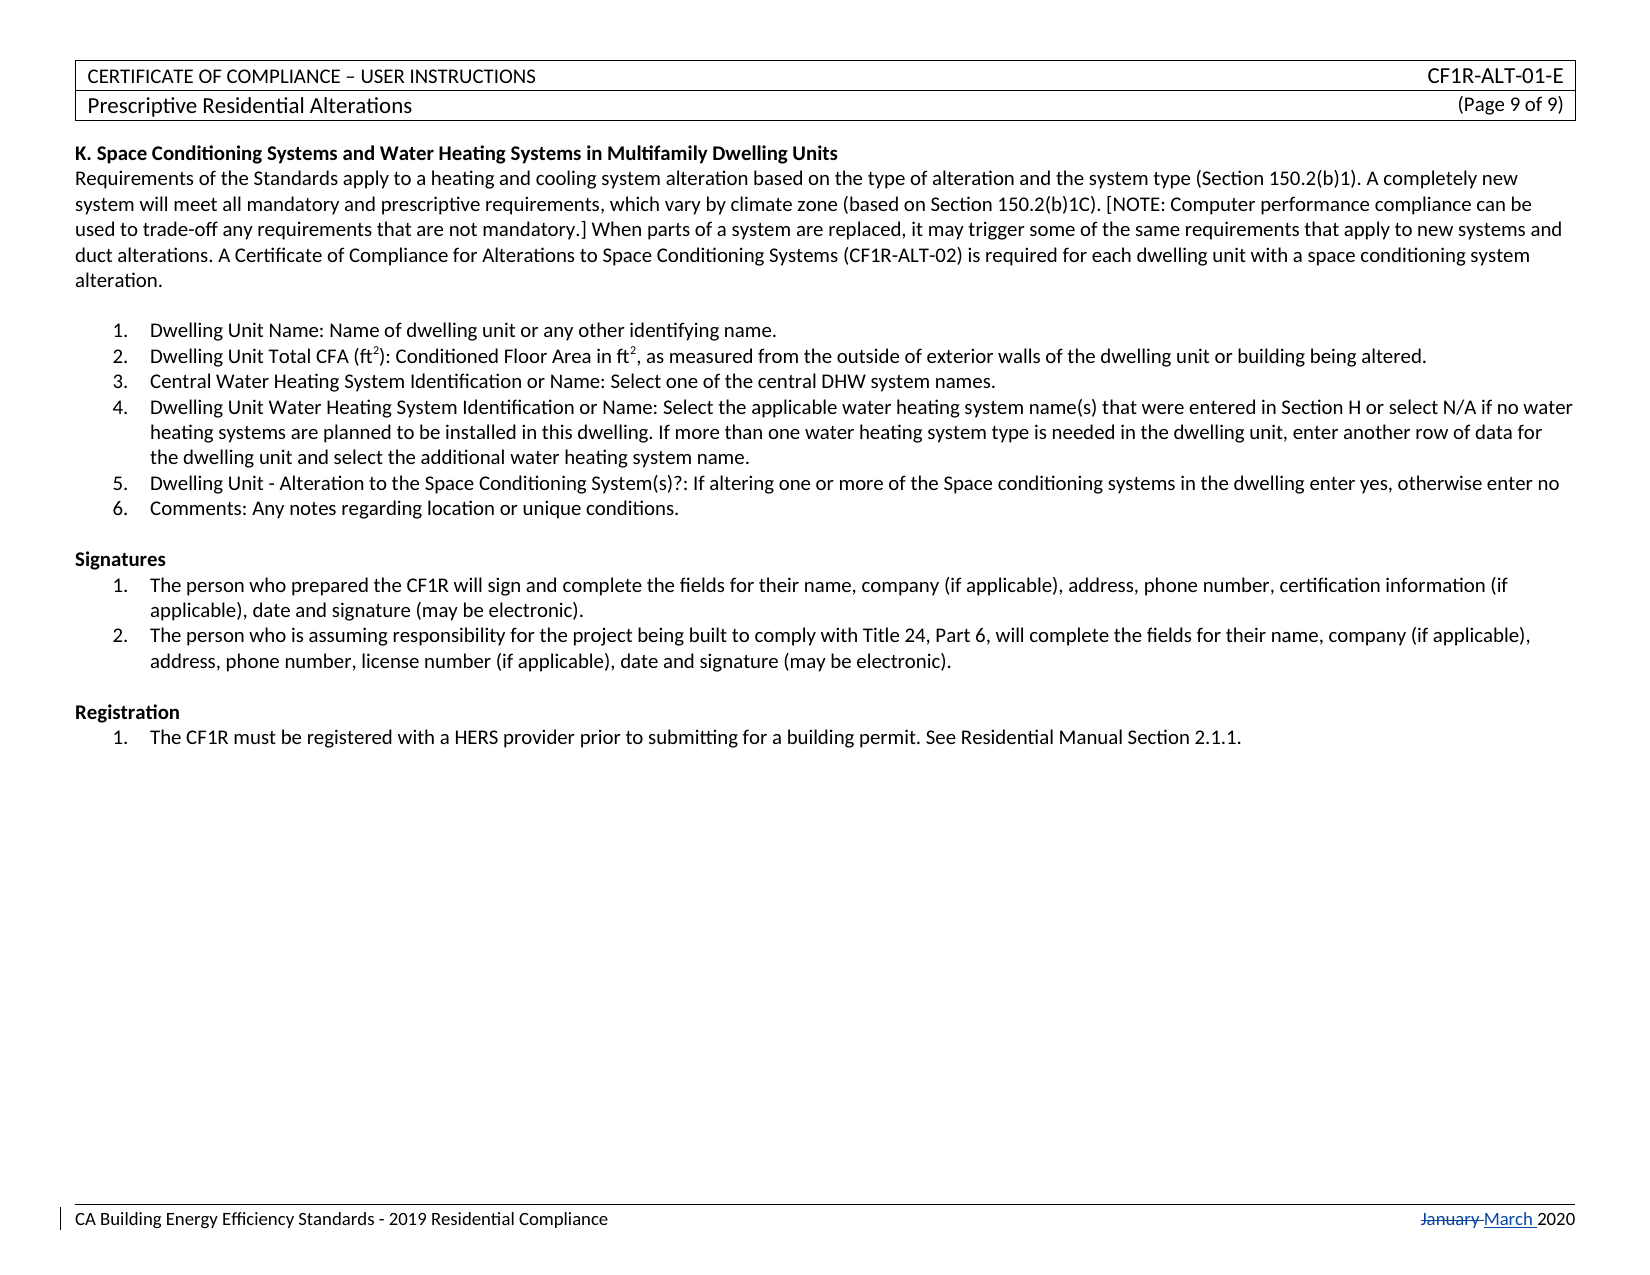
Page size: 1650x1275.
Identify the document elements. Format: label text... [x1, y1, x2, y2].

list Dwelling Unit Total CFA (ft2): Conditioned Floor Area in ft2, as measured from the outside of exterior walls of the dwelling unit or building being altered. [112, 343, 1575, 368]
list Dwelling Unit Name: Name of dwelling unit or any other identifying name. [112, 318, 1575, 343]
list The CF1R must be registered with a HERS provider prior to submitting for a building permit. See Residential Manual Section 2.1.1. [112, 724, 1575, 750]
list Dwelling Unit Water Heating System Identification or Name: Select the applicable water heating system name(s) that were entered in Section H or select N/A if no water heating systems are planned to be installed in this dwelling. If more than one water heating system type is needed in the dwelling unit, enter another row of data for the dwelling unit and select the additional water heating system name. [112, 394, 1575, 470]
list The person who prepared the CF1R will sign and complete the fields for their name, company (if applicable), address, phone number, certification information (if applicable), date and signature (may be electronic). [112, 572, 1575, 623]
list Comments: Any notes regarding location or unique conditions. [112, 496, 1575, 521]
list The person who is assuming responsibility for the project being built to comply with Title 24, Part 6, will complete the fields for their name, company (if applicable), address, phone number, license number (if applicable), date and signature (may be electronic). [112, 623, 1575, 673]
text Requirements of the Standards apply to a heating and cooling system alteration based on the type of alteration and the system type (Section 150.2(b)1). A completely new system will meet all mandatory and prescriptive requirements, which vary by climate zone (based on Section 150.2(b)1C). [NOTE: Computer performance compliance can be used to trade-off any requirements that are not mandatory.] When parts of a system are replaced, it may trigger some of the same requirements that apply to new systems and duct alterations. A Certificate of Compliance for Alterations to Space Conditioning Systems (CF1R-ALT-02) is required for each dwelling unit with a space conditioning system alteration. [75, 166, 1575, 293]
list Dwelling Unit - Alteration to the Space Conditioning System(s)?: If altering one or more of the Space conditioning systems in the dwelling enter yes, otherwise enter no [112, 470, 1575, 496]
text Signatures [75, 546, 1575, 572]
text Registration [75, 699, 1575, 724]
text K. Space Conditioning Systems and Water Heating Systems in Multifamily Dwelling Units [75, 140, 1575, 166]
list Central Water Heating System Identification or Name: Select one of the central DHW system names. [112, 368, 1575, 394]
